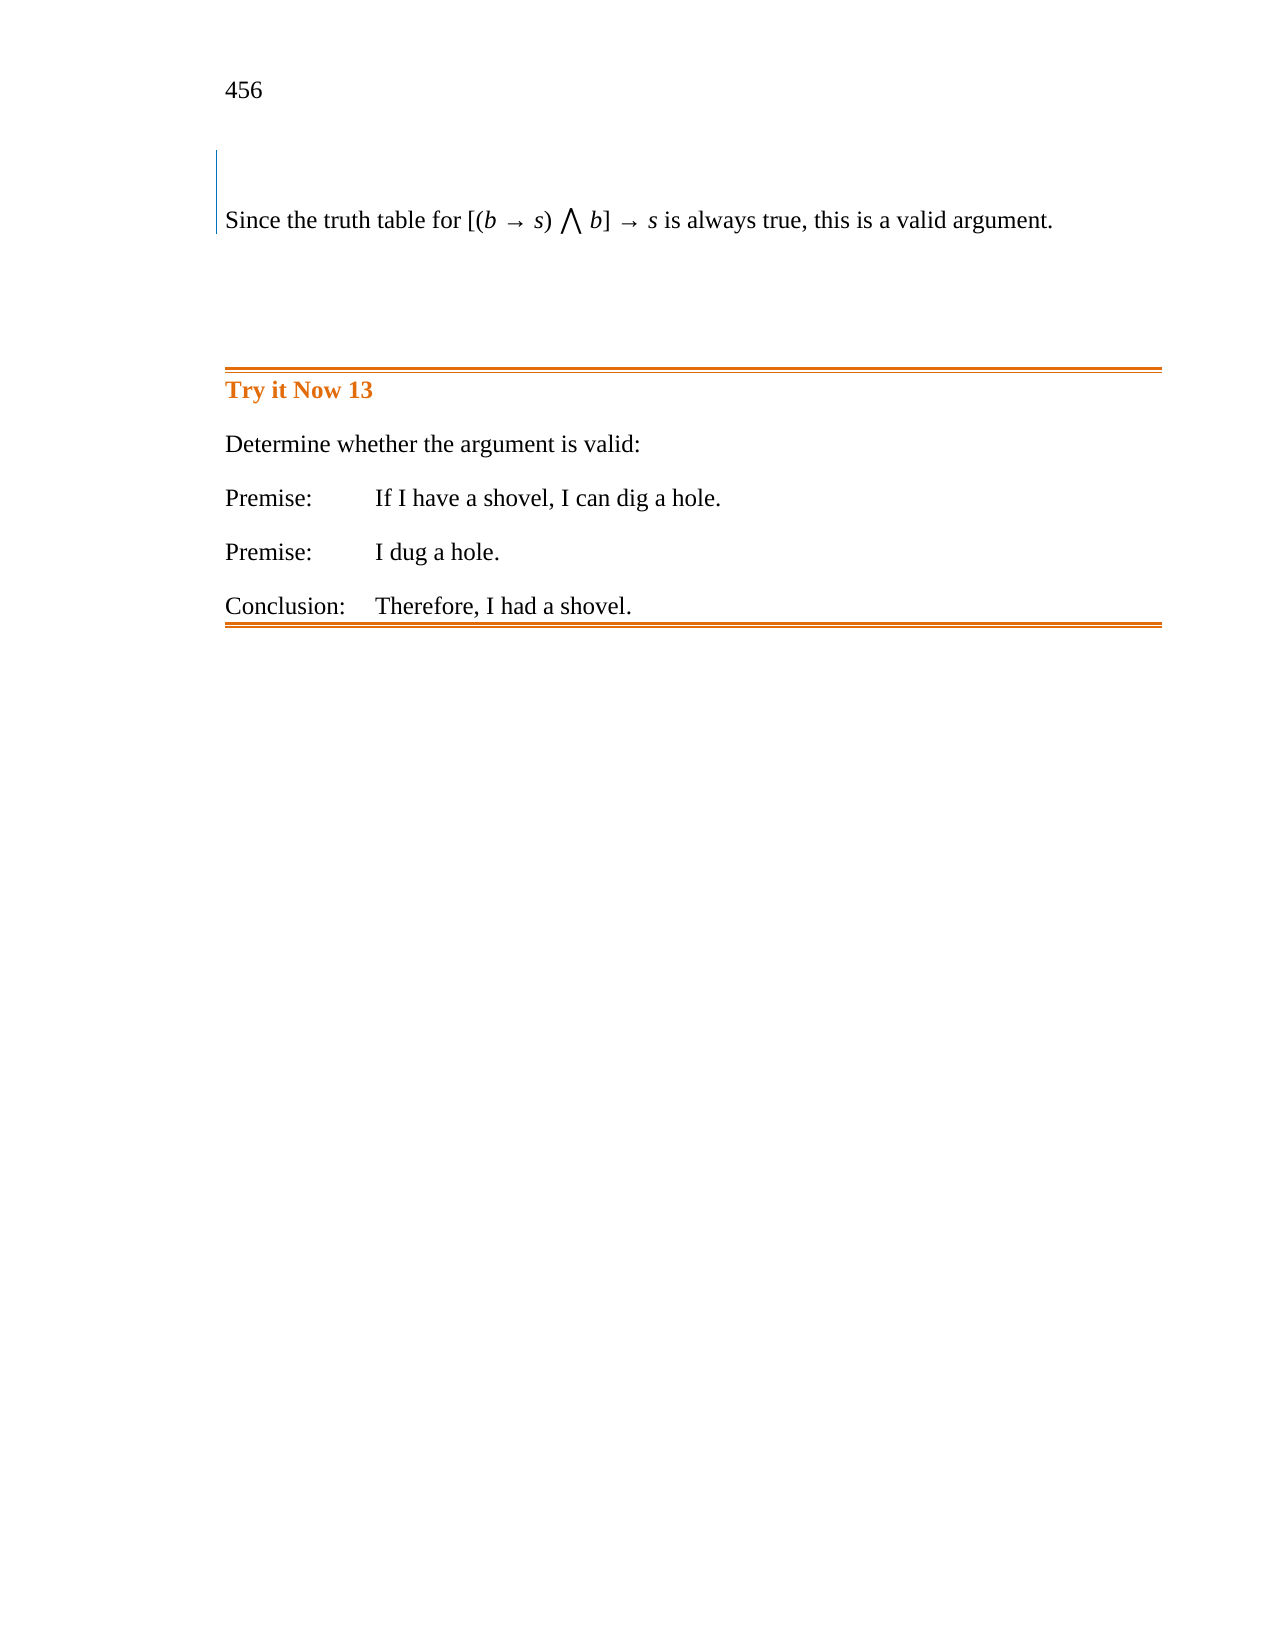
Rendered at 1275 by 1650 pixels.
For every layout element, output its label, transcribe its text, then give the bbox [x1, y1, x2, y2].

text Premise: I dug a hole. [225, 537, 1162, 566]
text Since the truth table for [(b → s) ⋀ b] → s is always true, this is a valid argument. [217, 204, 1162, 234]
text Try it Now 13 [225, 373, 1162, 404]
text Determine whether the argument is valid: [225, 429, 1162, 458]
text Premise: If I have a shovel, I can dig a hole. [225, 483, 1162, 512]
text Conclusion: Therefore, I had a shovel. [225, 591, 1162, 622]
